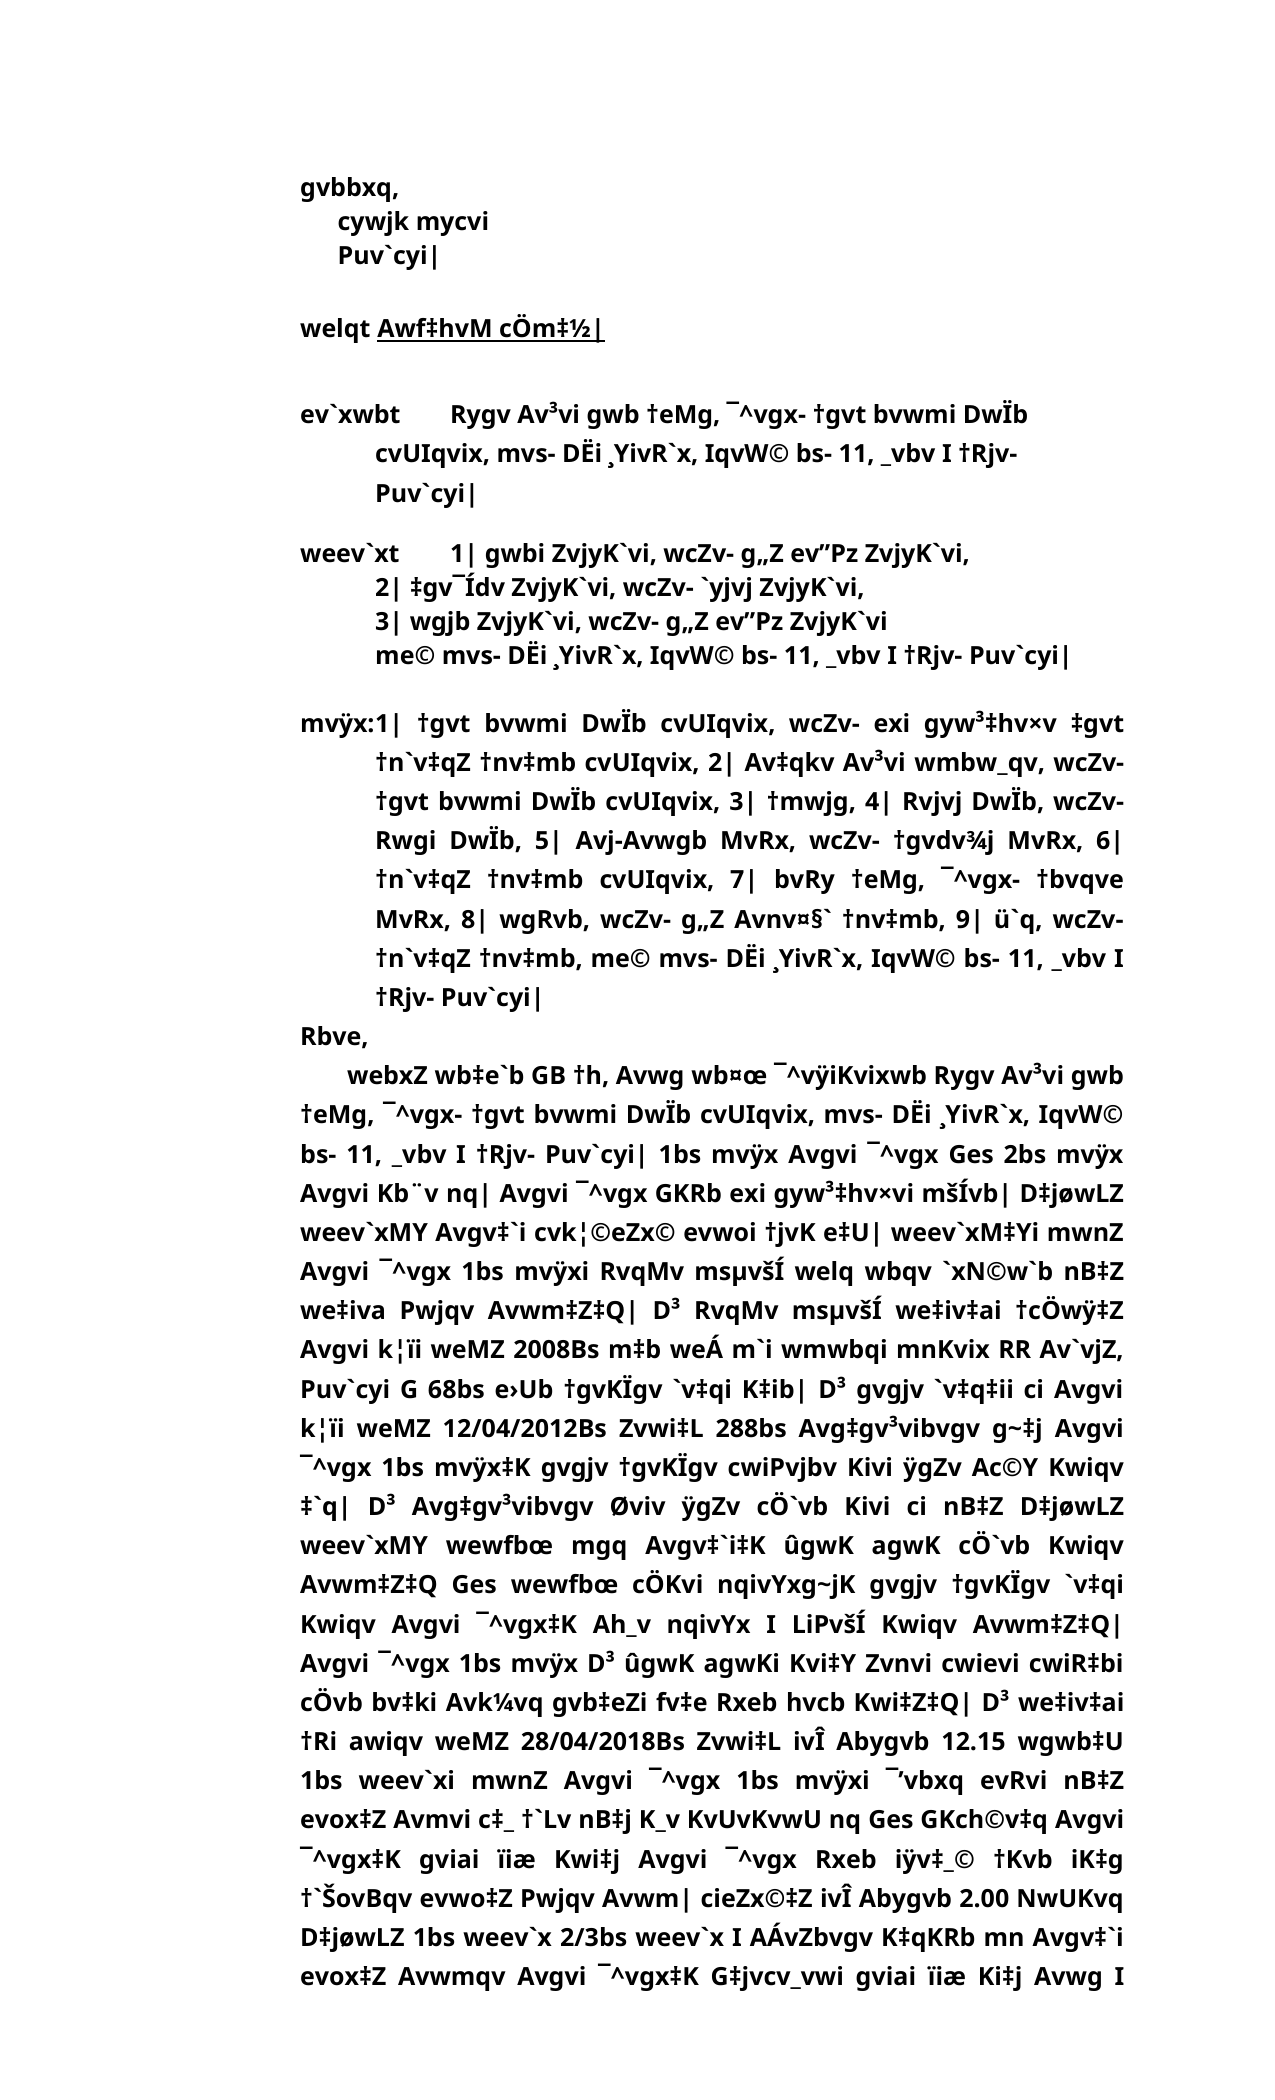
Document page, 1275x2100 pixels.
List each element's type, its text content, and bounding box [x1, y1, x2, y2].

text 3| wgjb ZvjyK`vi, wcZv- g„Z ev”Pz ZvjyK`vi [300, 603, 1125, 637]
text Rbve, [300, 1019, 1125, 1053]
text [300, 1058, 1125, 1993]
text cywjk mycvi [337, 203, 1125, 238]
text ev`xwbt Rygv Av³vi gwb †eMg, ¯^vgx- †gvt bvwmi DwÏb cvUIqvix, mvs- DËi ¸YivR`x, IqvW© bs- 11, _vbv I †Rjv- Puv`cyi| [300, 397, 1125, 509]
text weev`xt 1| gwbi ZvjyK`vi, wcZv- g„Z ev”Pz ZvjyK`vi, [300, 535, 1125, 569]
text Puv`cyi| [337, 238, 1125, 272]
text me© mvs- DËi ¸YivR`x, IqvW© bs- 11, _vbv I †Rjv- Puv`cyi| [375, 637, 1125, 671]
text gvbbxq, [300, 169, 1125, 203]
text 2| ‡gv¯Ídv ZvjyK`vi, wcZv- `yjvj ZvjyK`vi, [300, 569, 1125, 603]
text welqt Awf‡hvM cÖm‡½| [300, 311, 1125, 345]
text mvÿx: 1| †gvt bvwmi DwÏb cvUIqvix, wcZv- exi gyw³‡hv×v ‡gvt †n`v‡qZ †nv‡mb cvUIqvix, 2| Av‡qkv Av³vi wmbw_qv, wcZv- †gvt bvwmi DwÏb cvUIqvix, 3| †mwjg, 4| Rvjvj DwÏb, wcZv- Rwgi DwÏb, 5| Avj-Avwgb MvRx, wcZv- †gvdv¾j MvRx, 6| †n`v‡qZ †nv‡mb cvUIqvix, 7| bvRy †eMg, ¯^vgx- †bvqve MvRx, 8| wgRvb, wcZv- g„Z Avnv¤§` †nv‡mb, 9| ü`q, wcZv- †n`v‡qZ †nv‡mb, me© mvs- DËi ¸YivR`x, IqvW© bs- 11, _vbv I †Rjv- Puv`cyi| [300, 706, 1125, 1014]
